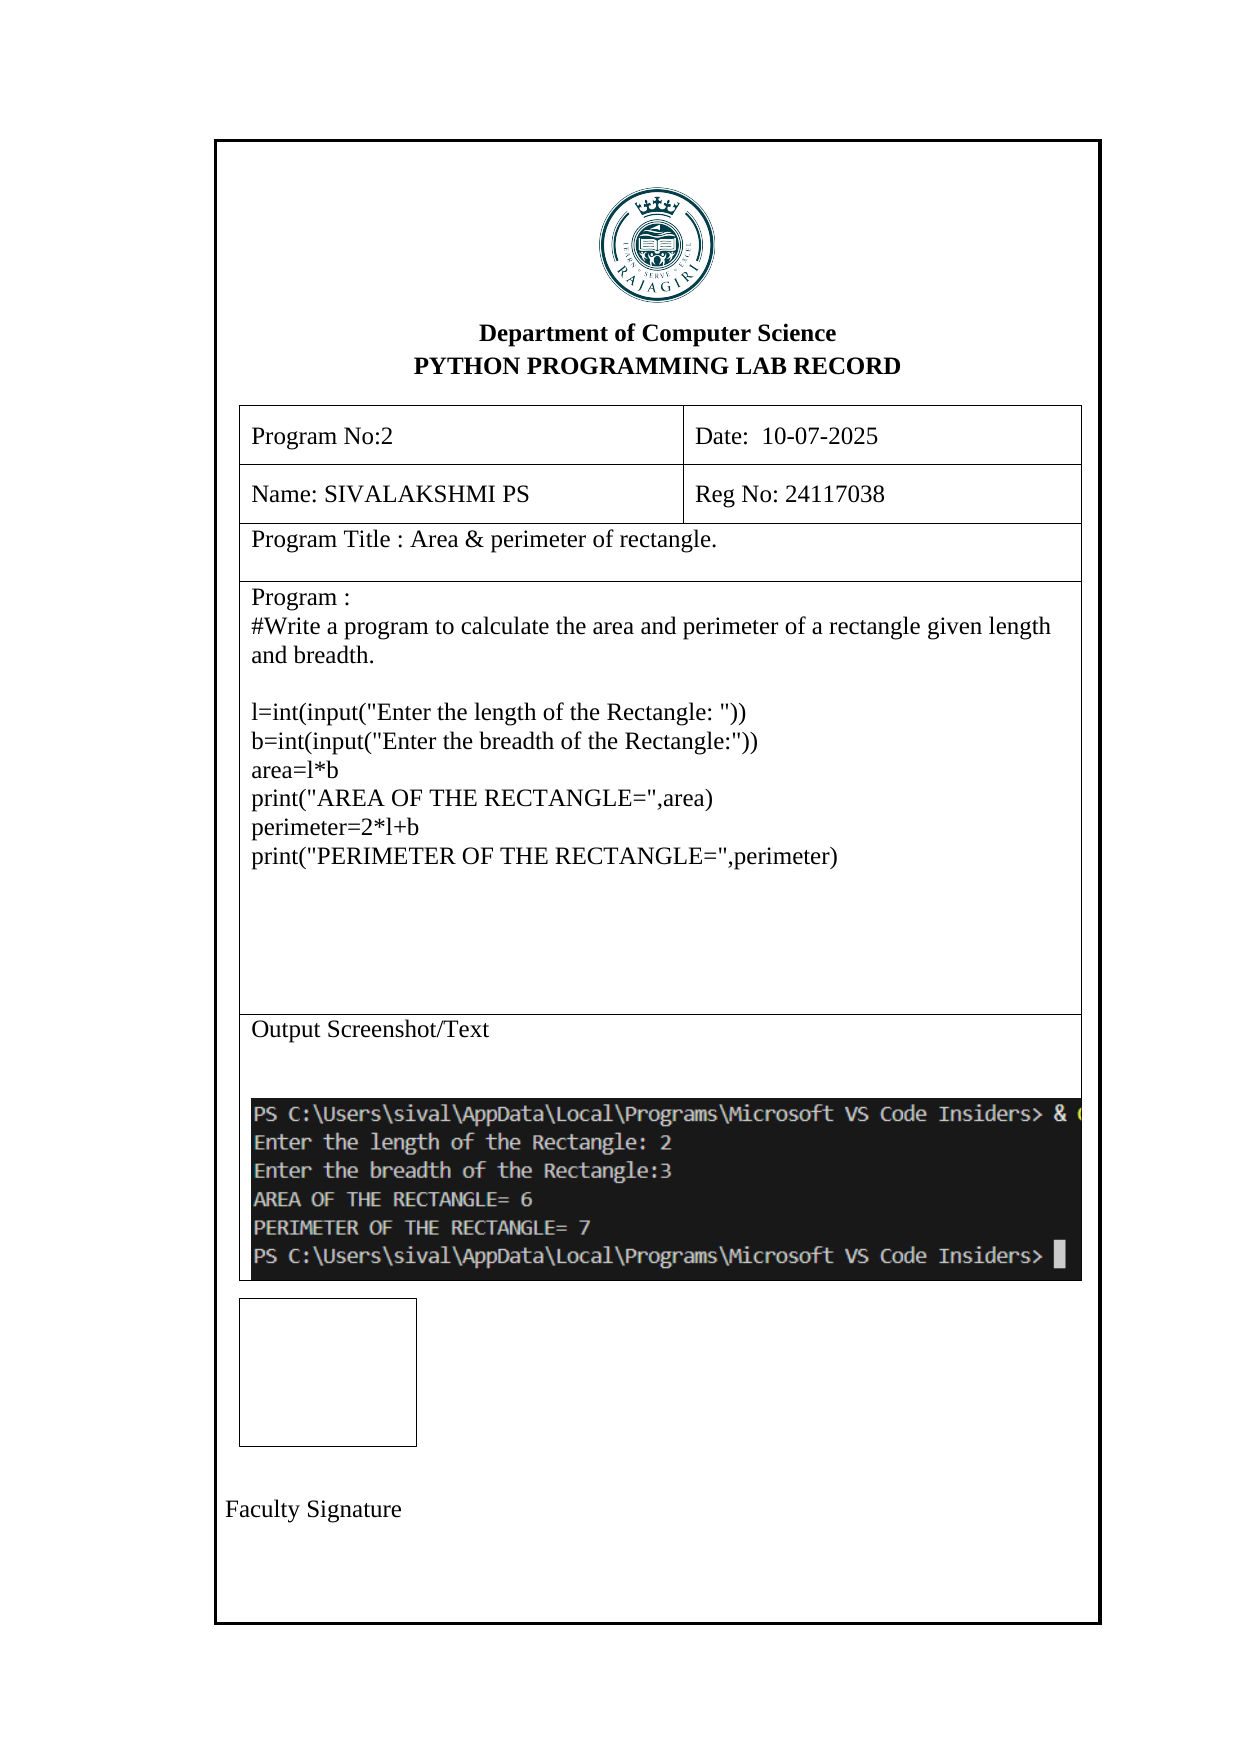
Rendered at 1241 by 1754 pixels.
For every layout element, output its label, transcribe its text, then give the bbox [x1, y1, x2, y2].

table_cell Program Title : Area & perimeter of rectangle. [240, 524, 1081, 581]
table_cell Reg No: 24117038 [684, 465, 1081, 523]
picture [251, 1098, 1082, 1280]
picture [596, 182, 715, 305]
table_cell Program : #Write a program to calculate the area and perimeter of a rectangle given length and breadth. l=int(input("Enter the length of the Rectangle: ")) b=int(input("Enter the breadth of the Rectangle:")) area=l*b print("AREA OF THE RECTANGLE=",area) perimeter=2*l+b print("PERIMETER OF THE RECTANGLE=",perimeter) [240, 582, 1081, 1013]
table_header Program No:2 [240, 406, 683, 464]
text Department of Computer Science PYTHON PROGRAMMING LAB RECORD [225, 318, 1090, 380]
text Faculty Signature [225, 1494, 1090, 1522]
table_cell Output Screenshot/Text [240, 1015, 1081, 1280]
table_header Date: 10-07-2025 [684, 406, 1081, 464]
table_cell Name: SIVALAKSHMI PS [240, 465, 683, 523]
